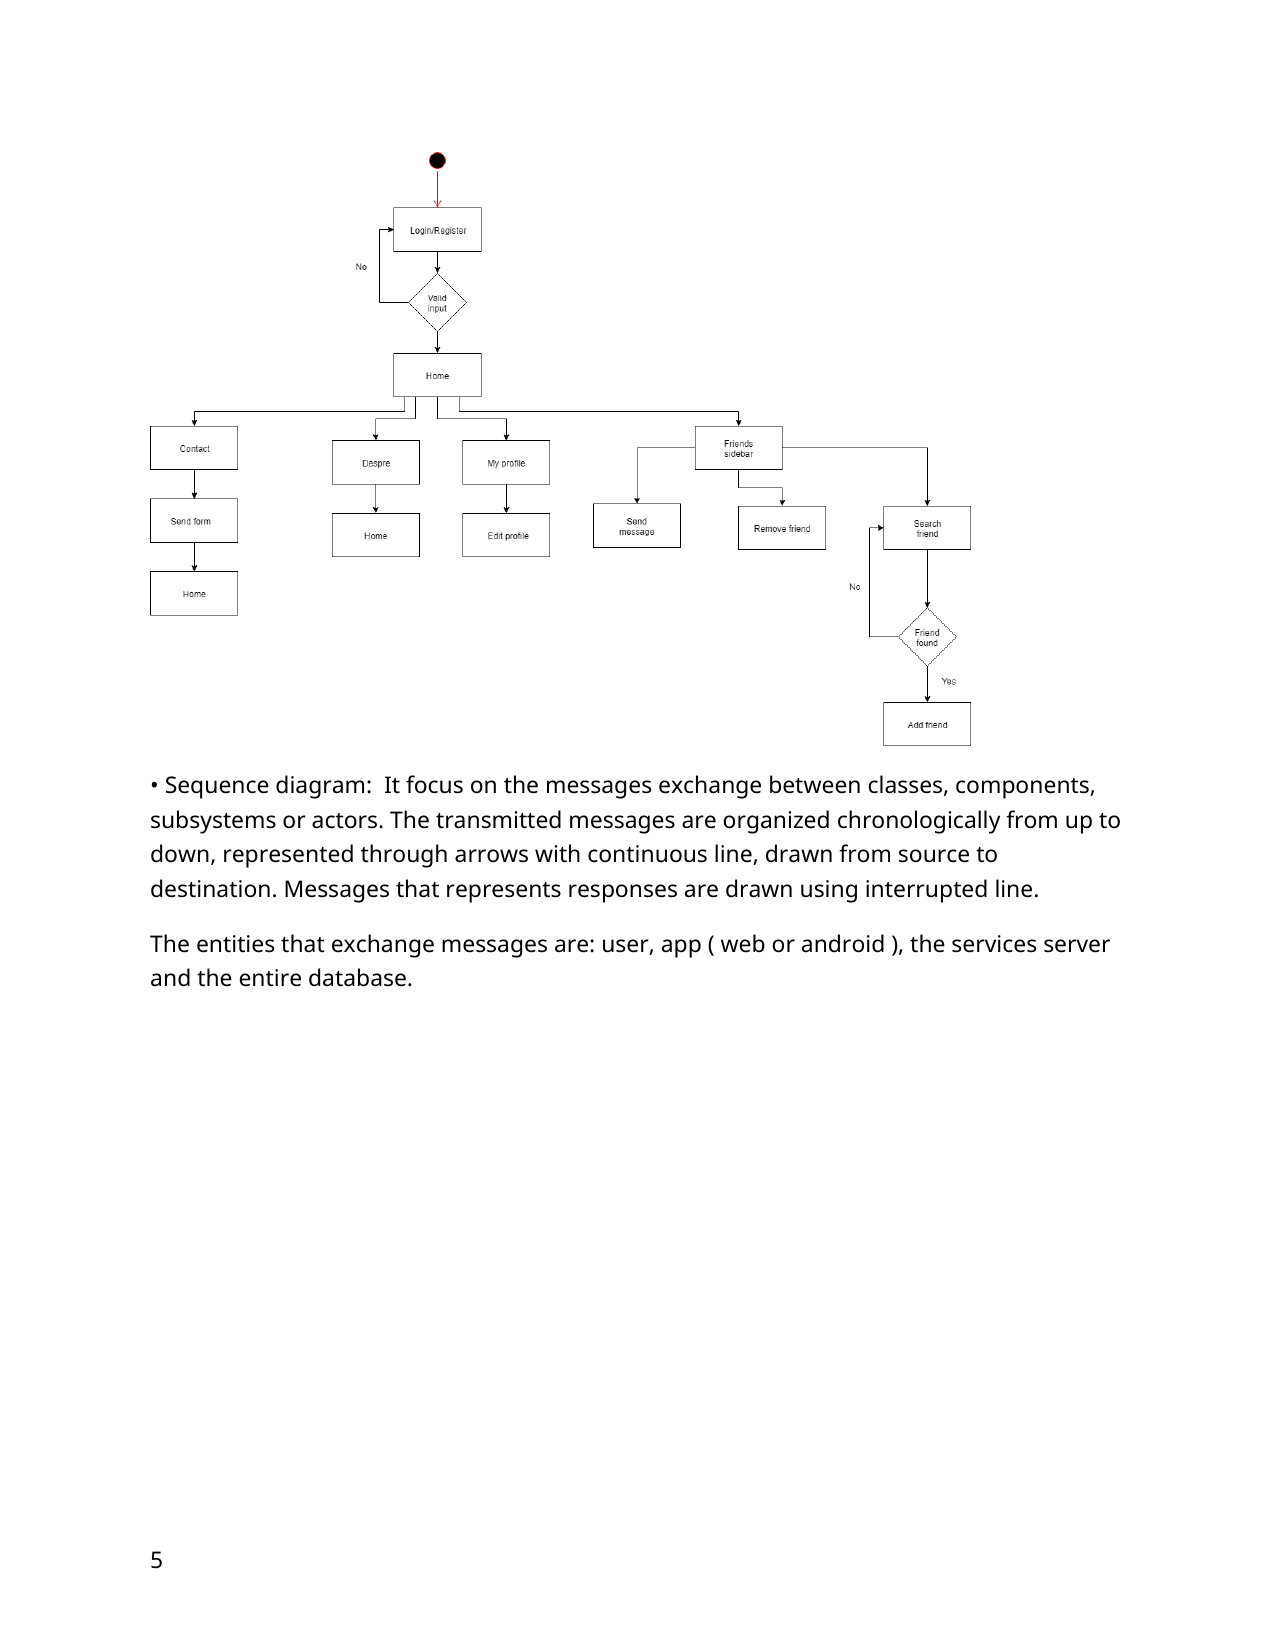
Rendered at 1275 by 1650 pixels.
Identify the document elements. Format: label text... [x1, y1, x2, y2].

text The entities that exchange messages are: user, app ( web or android ), the services server and the entire database. [150, 928, 1125, 993]
text • Sequence diagram: It focus on the messages exchange between classes, components, subsystems or actors. The transmitted messages are organized chronologically from up to down, represented through arrows with continuous line, drawn from source to destination. Messages that represents responses are drawn using interrupted line. [150, 769, 1125, 904]
picture [150, 149, 971, 746]
